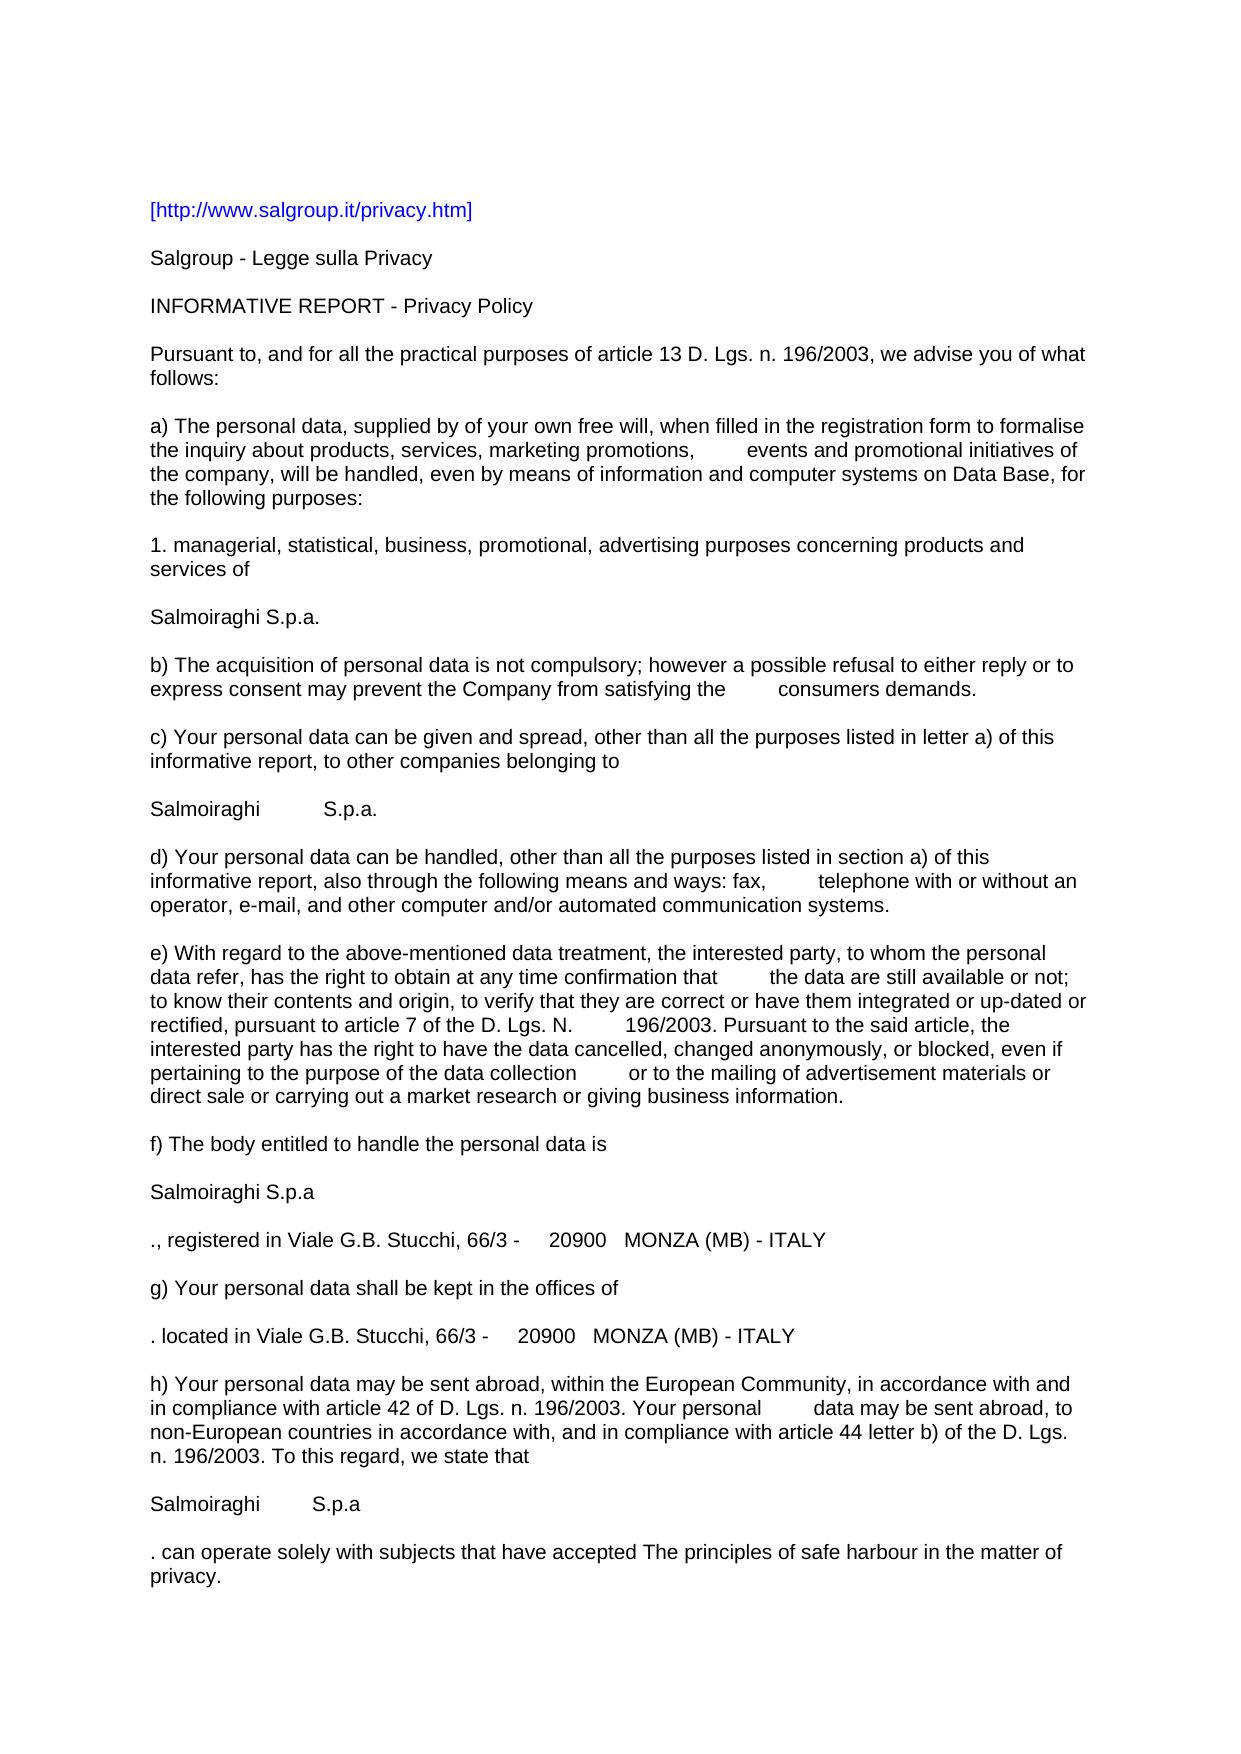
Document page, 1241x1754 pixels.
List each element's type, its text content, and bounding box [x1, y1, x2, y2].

text INFORMATIVE REPORT - Privacy Policy [150, 294, 1090, 318]
text b) The acquisition of personal data is not compulsory; however a possible refusal to either reply or to express consent may prevent the Company from satisfying the consumers demands. [150, 653, 1090, 701]
text Pursuant to, and for all the practical purposes of article 13 D. Lgs. n. 196/2003, we advise you of what follows: [150, 342, 1090, 389]
text c) Your personal data can be given and spread, other than all the purposes listed in letter a) of this informative report, to other companies belonging to [150, 725, 1090, 773]
text g) Your personal data shall be kept in the offices of [150, 1276, 1090, 1300]
text 1. managerial, statistical, business, promotional, advertising purposes concerning products and services of [150, 533, 1090, 581]
text [http://www.salgroup.it/privacy.htm] [150, 198, 1090, 222]
text h) Your personal data may be sent abroad, within the European Community, in accordance with and in compliance with article 42 of D. Lgs. n. 196/2003. Your personal data may be sent abroad, to non-European countries in accordance with, and in compliance with article 44 letter b) of the D. Lgs. n. 196/2003. To this regard, we state that [150, 1372, 1090, 1468]
text d) Your personal data can be handled, other than all the purposes listed in section a) of this informative report, also through the following means and ways: fax, telephone with or without an operator, e-mail, and other computer and/or automated communication systems. [150, 845, 1090, 917]
text . located in Viale G.B. Stucchi, 66/3 - 20900 MONZA (MB) - ITALY [150, 1324, 1090, 1348]
text Salmoiraghi S.p.a [150, 1492, 1090, 1516]
text Salmoiraghi S.p.a [150, 1180, 1090, 1204]
text f) The body entitled to handle the personal data is [150, 1132, 1090, 1156]
text . can operate solely with subjects that have accepted The principles of safe harbour in the matter of privacy. [150, 1539, 1090, 1587]
text Salmoiraghi S.p.a. [150, 605, 1090, 629]
text e) With regard to the above-mentioned data treatment, the interested party, to whom the personal data refer, has the right to obtain at any time confirmation that the data are still available or not; to know their contents and origin, to verify that they are correct or have them integrated or up-dated or rectified, pursuant to article 7 of the D. Lgs. N. 196/2003. Pursuant to the said article, the interested party has the right to have the data cancelled, changed anonymously, or blocked, even if pertaining to the purpose of the data collection or to the mailing of advertisement materials or direct sale or carrying out a market research or giving business information. [150, 941, 1090, 1108]
text ., registered in Viale G.B. Stucchi, 66/3 - 20900 MONZA (MB) - ITALY [150, 1228, 1090, 1252]
text Salgroup - Legge sulla Privacy [150, 246, 1090, 270]
text a) The personal data, supplied by of your own free will, when filled in the registration form to formalise the inquiry about products, services, marketing promotions, events and promotional initiatives of the company, will be handled, even by means of information and computer systems on Data Base, for the following purposes: [150, 413, 1090, 509]
text Salmoiraghi S.p.a. [150, 797, 1090, 821]
